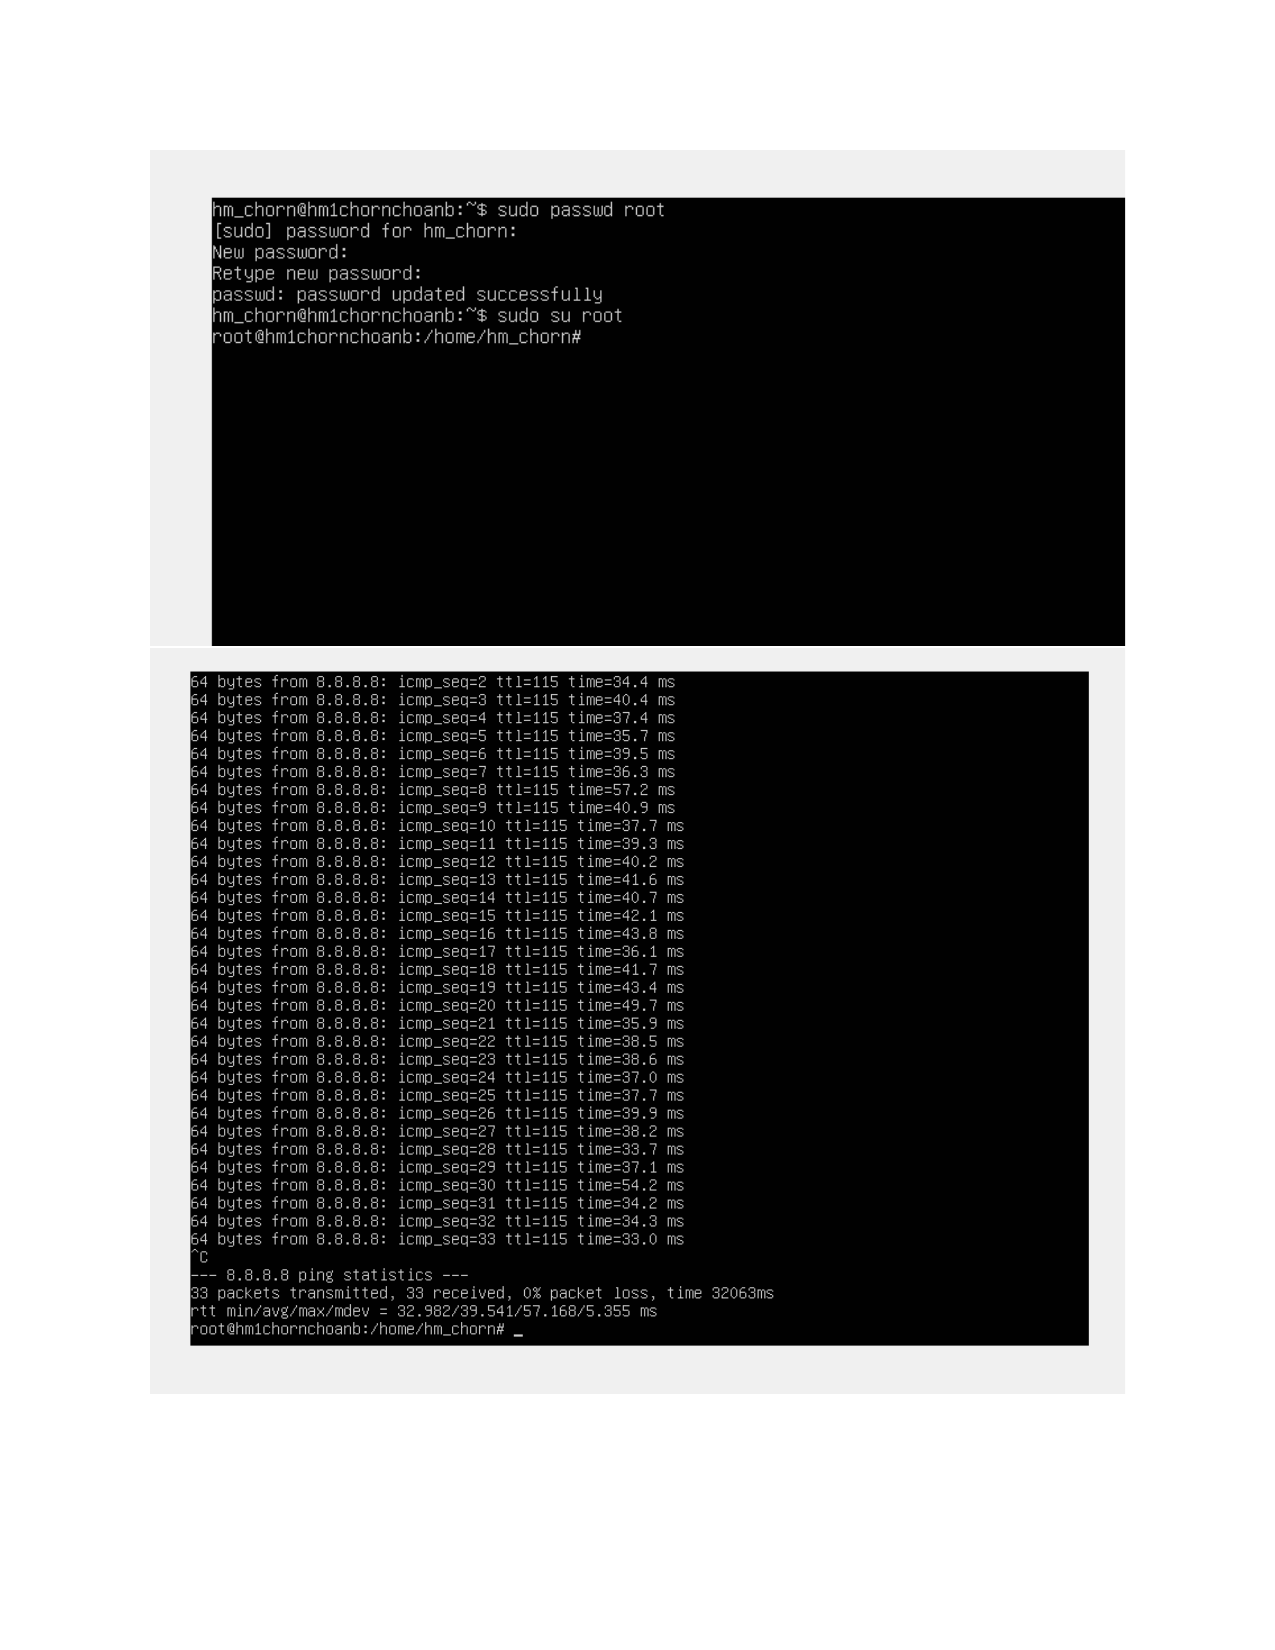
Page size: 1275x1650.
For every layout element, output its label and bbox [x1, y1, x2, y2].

picture [150, 150, 1125, 646]
picture [150, 648, 1125, 1394]
